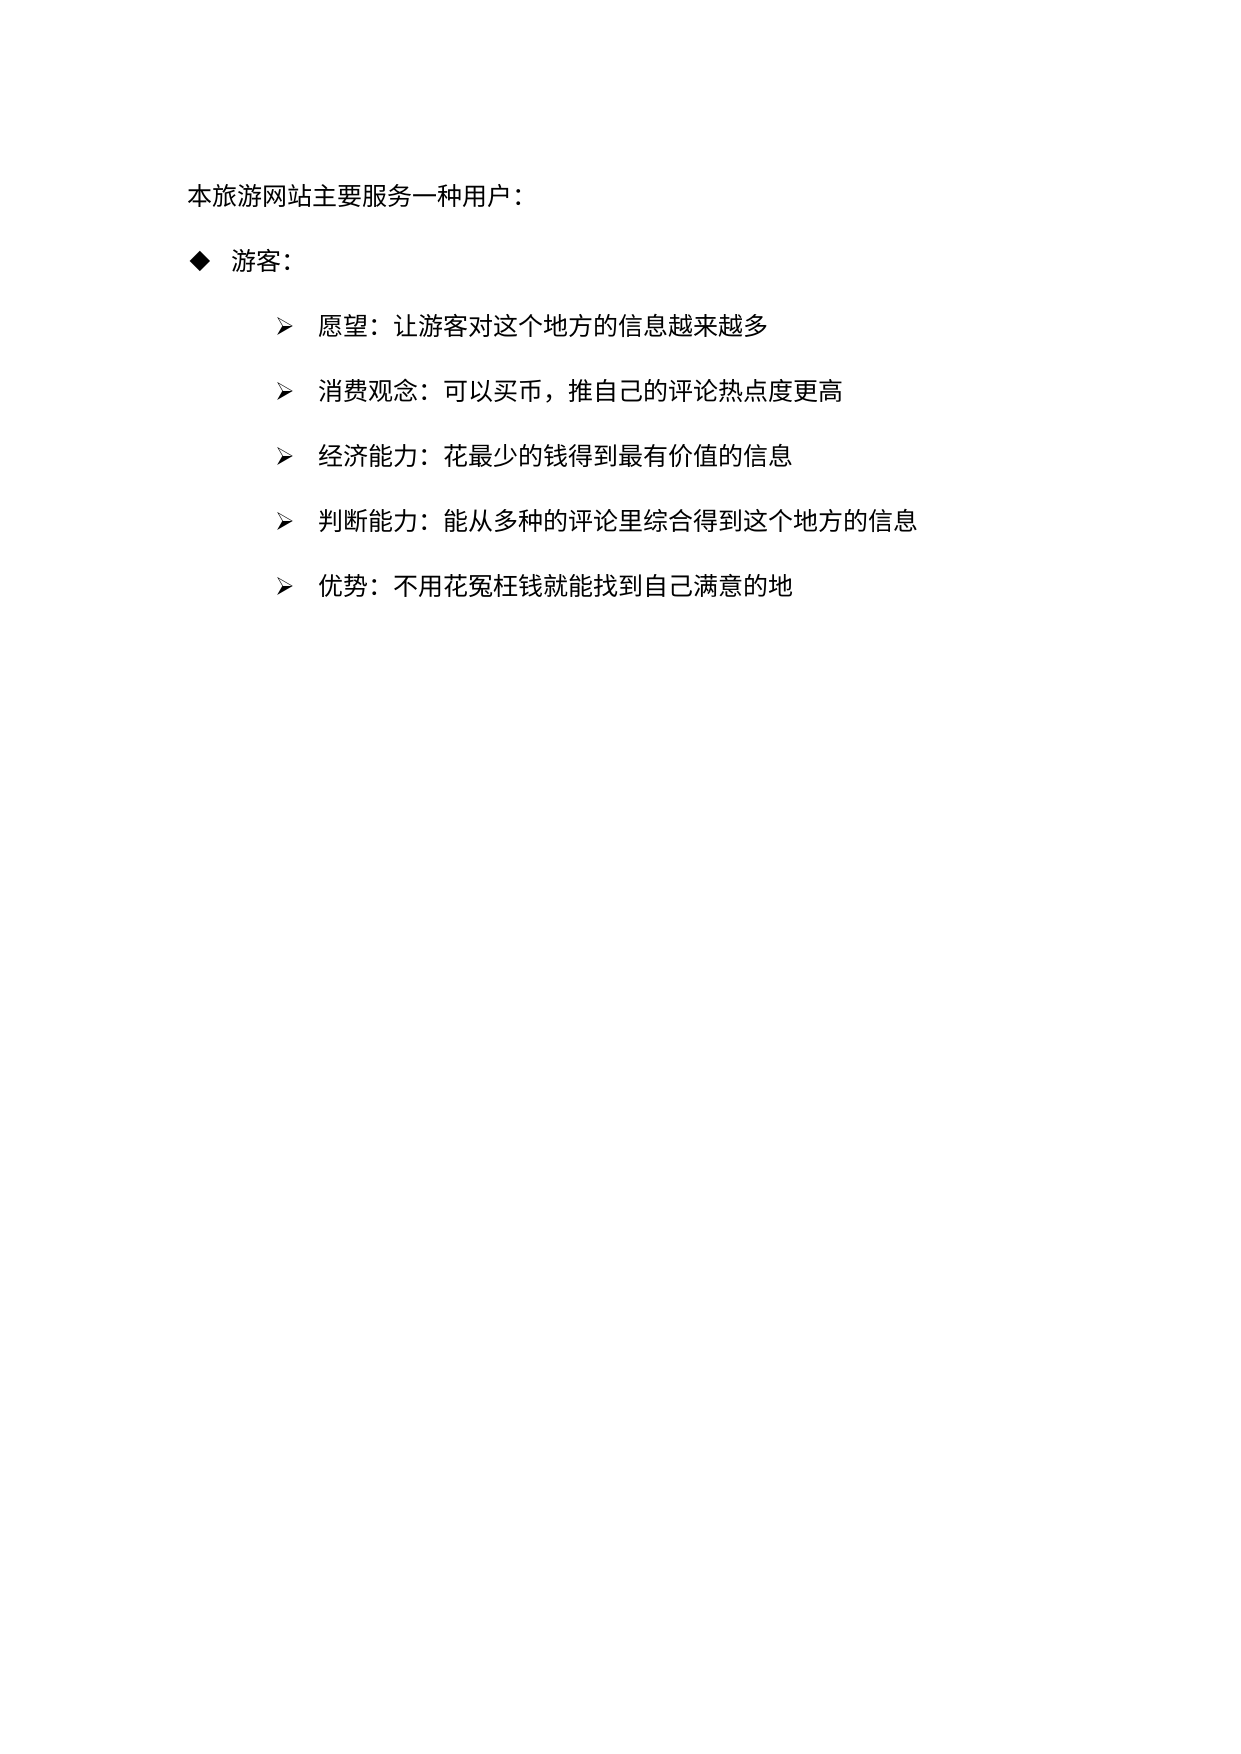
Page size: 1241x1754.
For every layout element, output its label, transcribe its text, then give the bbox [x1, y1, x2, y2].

list 愿望：让游客对这个地方的信息越来越多 [275, 292, 1053, 357]
list 经济能力：花最少的钱得到最有价值的信息 [275, 422, 1053, 487]
text 本旅游网站主要服务一种用户： [187, 162, 1053, 227]
list 优势：不用花冤枉钱就能找到自己满意的地 [275, 552, 1053, 617]
list 消费观念：可以买币，推自己的评论热点度更高 [275, 357, 1053, 422]
list 游客： [187, 227, 1053, 292]
list 判断能力：能从多种的评论里综合得到这个地方的信息 [275, 487, 1053, 552]
